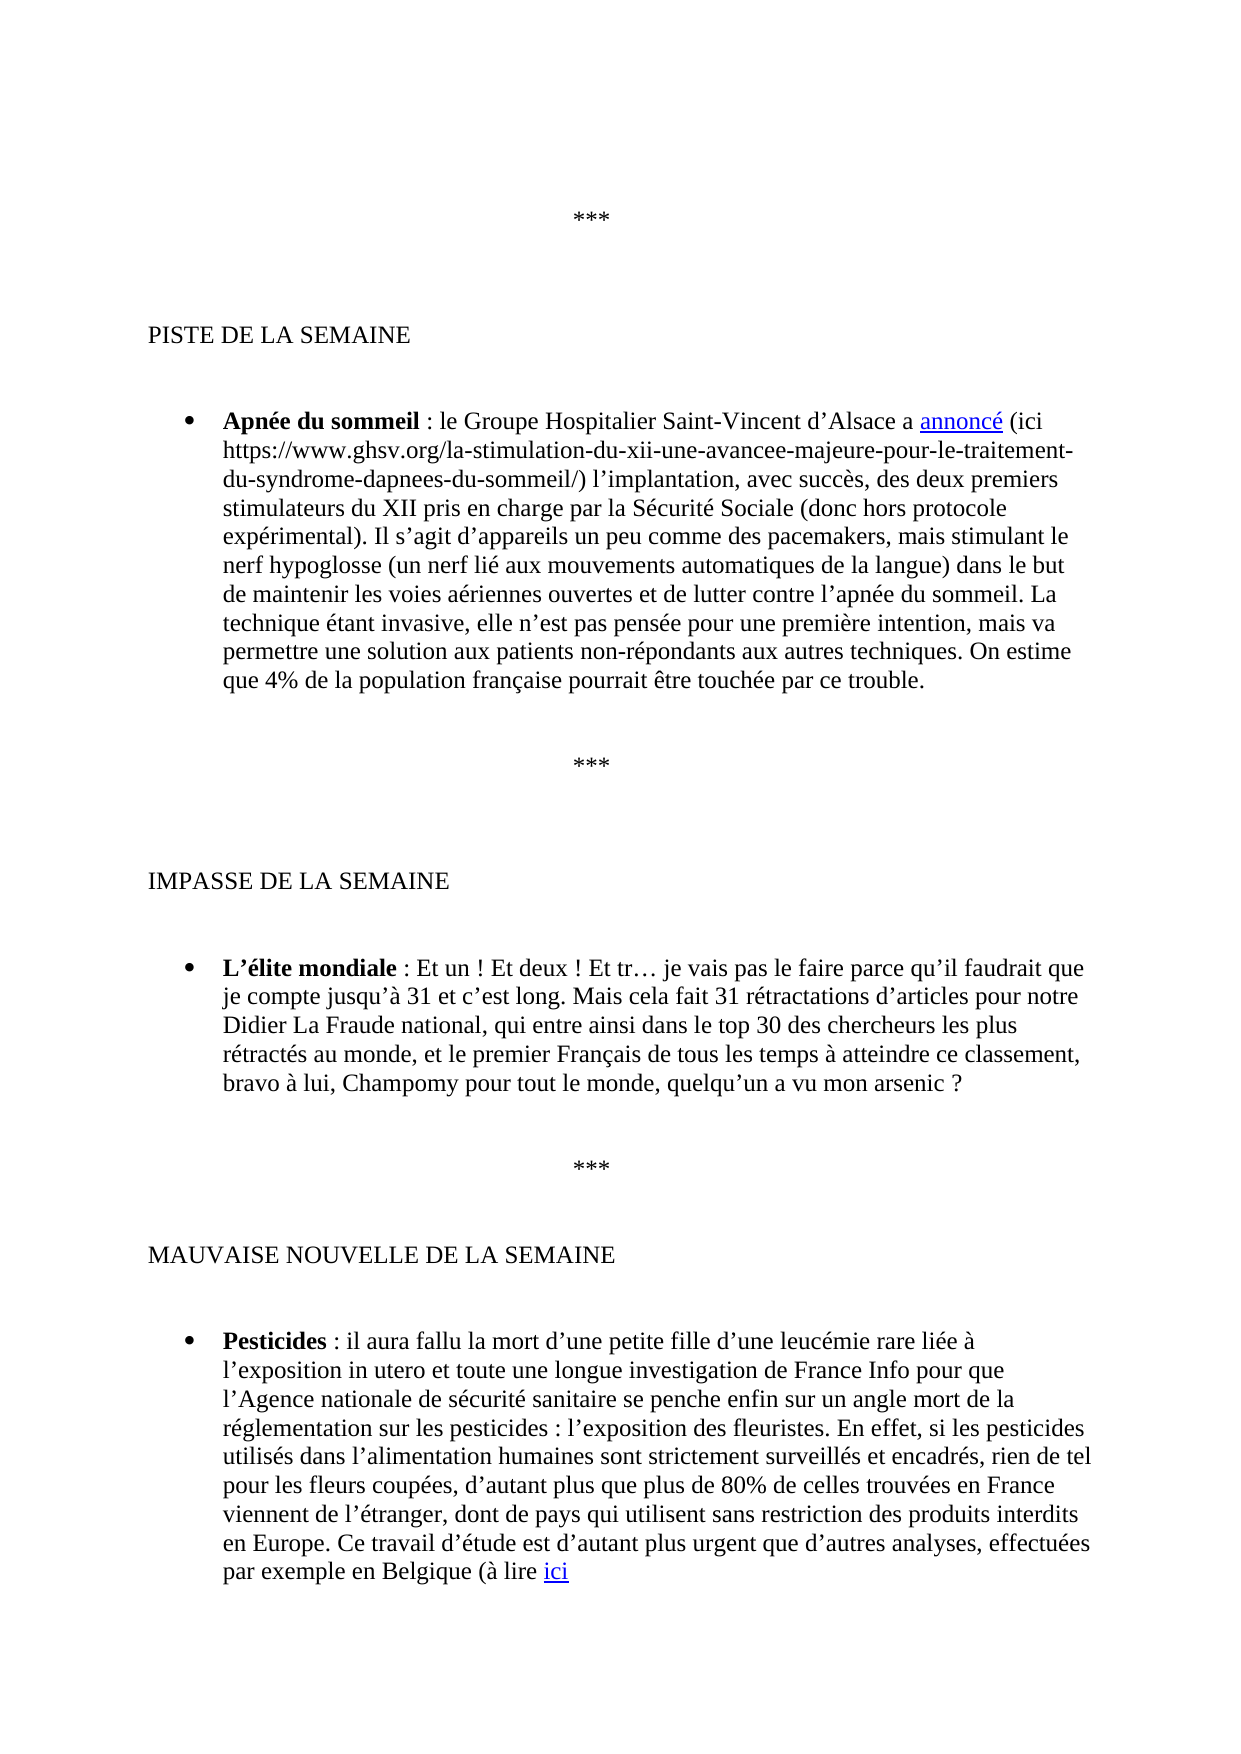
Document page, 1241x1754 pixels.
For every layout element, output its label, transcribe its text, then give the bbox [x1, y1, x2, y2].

text *** [148, 205, 1093, 234]
text *** [148, 1154, 1093, 1183]
subtitle IMPASSE DE LA SEMAINE [148, 866, 1093, 895]
list L’élite mondiale : Et un ! Et deux ! Et tr… je vais pas le faire parce qu’il faudrait que je compte jusqu’à 31 et c’est long. Mais cela fait 31 rétractations d’articles pour notre Didier La Fraude national, qui entre ainsi dans le top 30 des chercheurs les plus rétractés au monde, et le premier Français de tous les temps à atteindre ce classement, bravo à lui, Champomy pour tout le monde, quelqu’un a vu mon arsenic ? [185, 953, 1093, 1096]
text *** [148, 751, 1093, 780]
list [185, 1326, 1093, 1585]
subtitle MAUVAISE NOUVELLE DE LA SEMAINE [148, 1240, 1093, 1269]
subtitle PISTE DE LA SEMAINE [148, 320, 1093, 349]
list Apnée du sommeil : le Groupe Hospitalier Saint-Vincent d’Alsace a annoncé (ici https://www.ghsv.org/la-stimulation-du-xii-une-avancee-majeure-pour-le-traitement-du-syndrome-dapnees-du-sommeil/) l’implantation, avec succès, des deux premiers stimulateurs du XII pris en charge par la Sécurité Sociale (donc hors protocole expérimental). Il s’agit d’appareils un peu comme des pacemakers, mais stimulant le nerf hypoglosse (un nerf lié aux mouvements automatiques de la langue) dans le but de maintenir les voies aériennes ouvertes et de lutter contre l’apnée du sommeil. La technique étant invasive, elle n’est pas pensée pour une première intention, mais va permettre une solution aux patients non-répondants aux autres techniques. On estime que 4% de la population française pourrait être touchée par ce trouble. [185, 406, 1093, 694]
